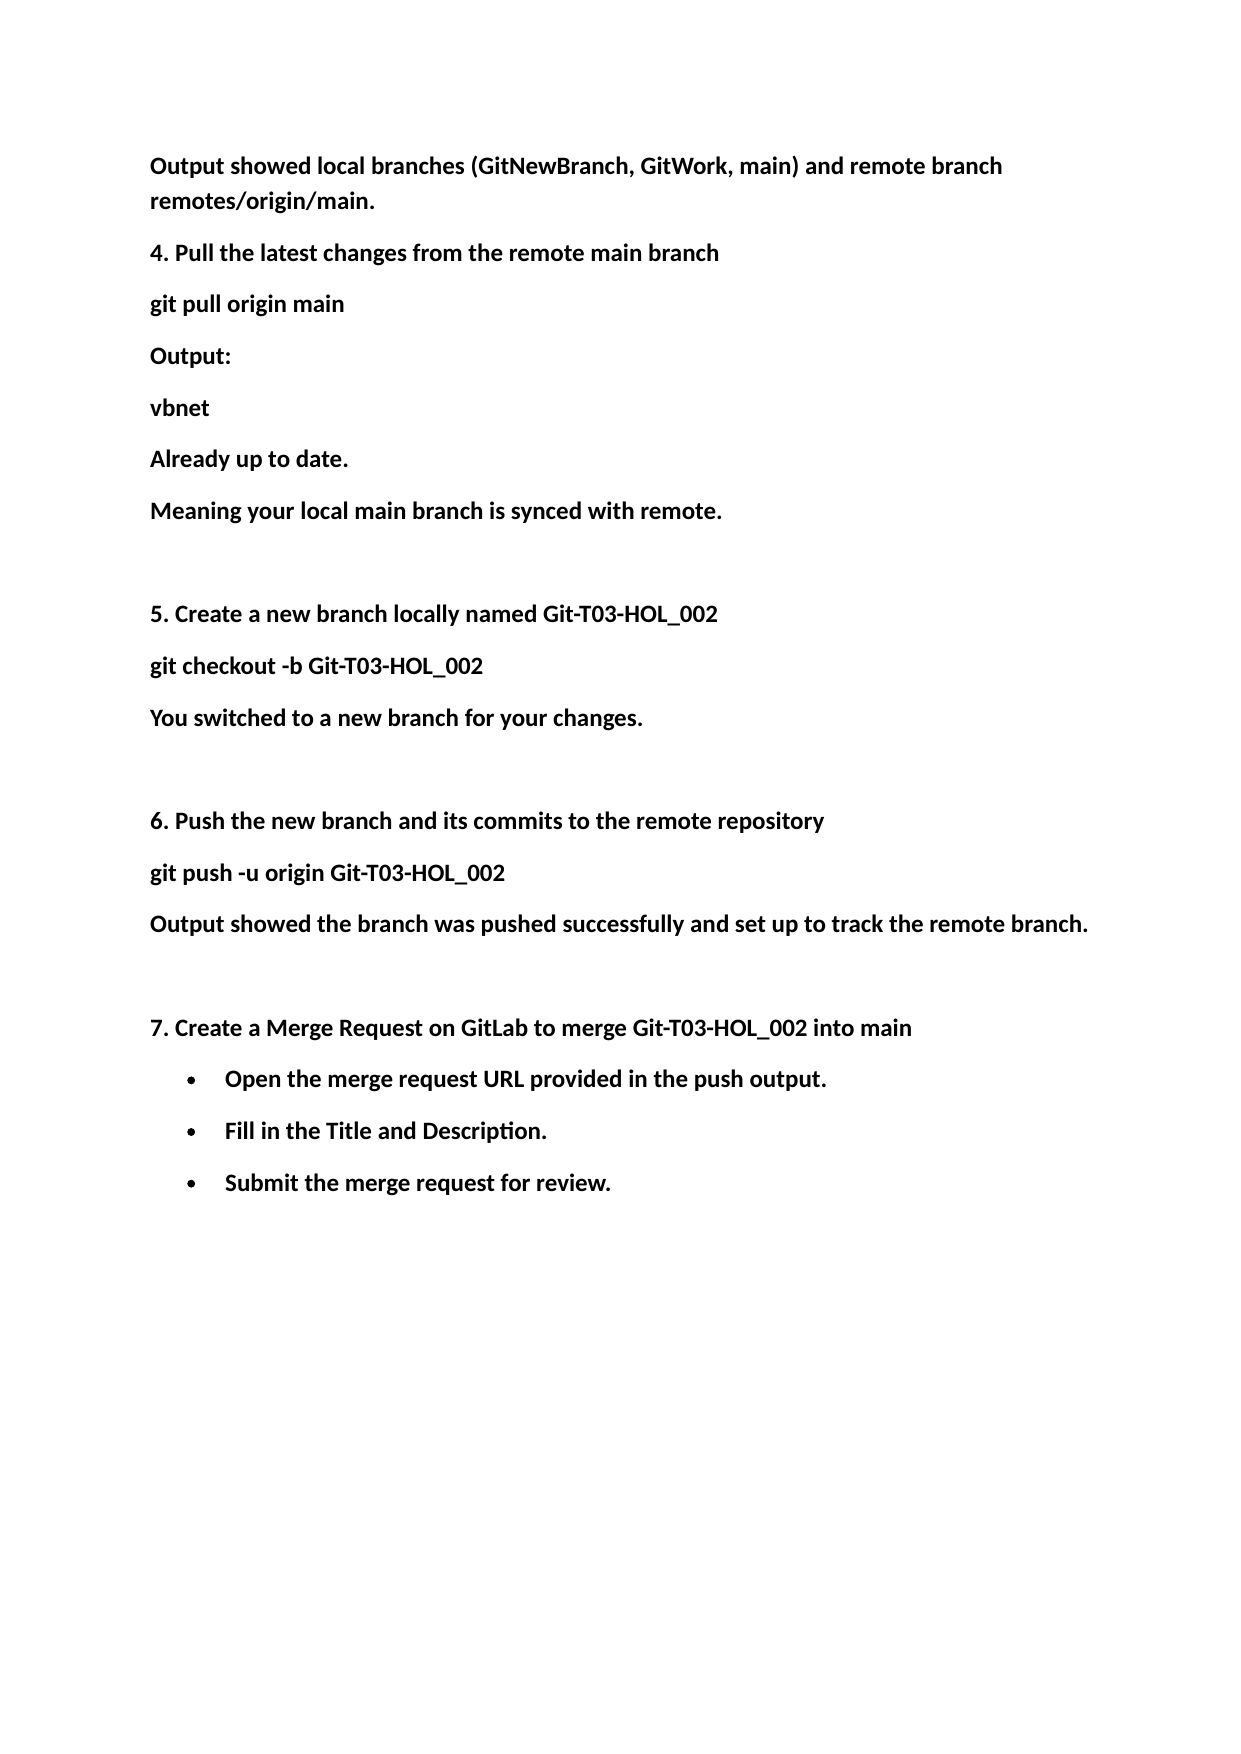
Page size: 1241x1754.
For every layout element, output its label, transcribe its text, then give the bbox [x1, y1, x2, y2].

text git checkout -b Git-T03-HOL_002 [150, 650, 1090, 681]
text vbnet [150, 392, 1090, 422]
text Output: [150, 340, 1090, 371]
text 5. Create a new branch locally named Git-T03-HOL_002 [150, 598, 1090, 629]
text Already up to date. [150, 443, 1090, 474]
text 4. Pull the latest changes from the remote main branch [150, 237, 1090, 267]
text Output showed the branch was pushed successfully and set up to track the remote branch. [150, 908, 1090, 939]
text 7. Create a Merge Request on GitLab to merge Git-T03-HOL_002 into main [150, 1012, 1090, 1042]
text git push -u origin Git-T03-HOL_002 [150, 857, 1090, 887]
text 6. Push the new branch and its commits to the remote repository [150, 805, 1090, 836]
text You switched to a new branch for your changes. [150, 702, 1090, 732]
text Output showed local branches (GitNewBranch, GitWork, main) and remote branch remotes/origin/main. [150, 150, 1090, 216]
list Fill in the Title and Description. [187, 1115, 1090, 1146]
list Submit the merge request for review. [187, 1167, 1090, 1197]
list Open the merge request URL provided in the push output. [187, 1063, 1090, 1094]
text Meaning your local main branch is synced with remote. [150, 495, 1090, 526]
text git pull origin main [150, 288, 1090, 319]
